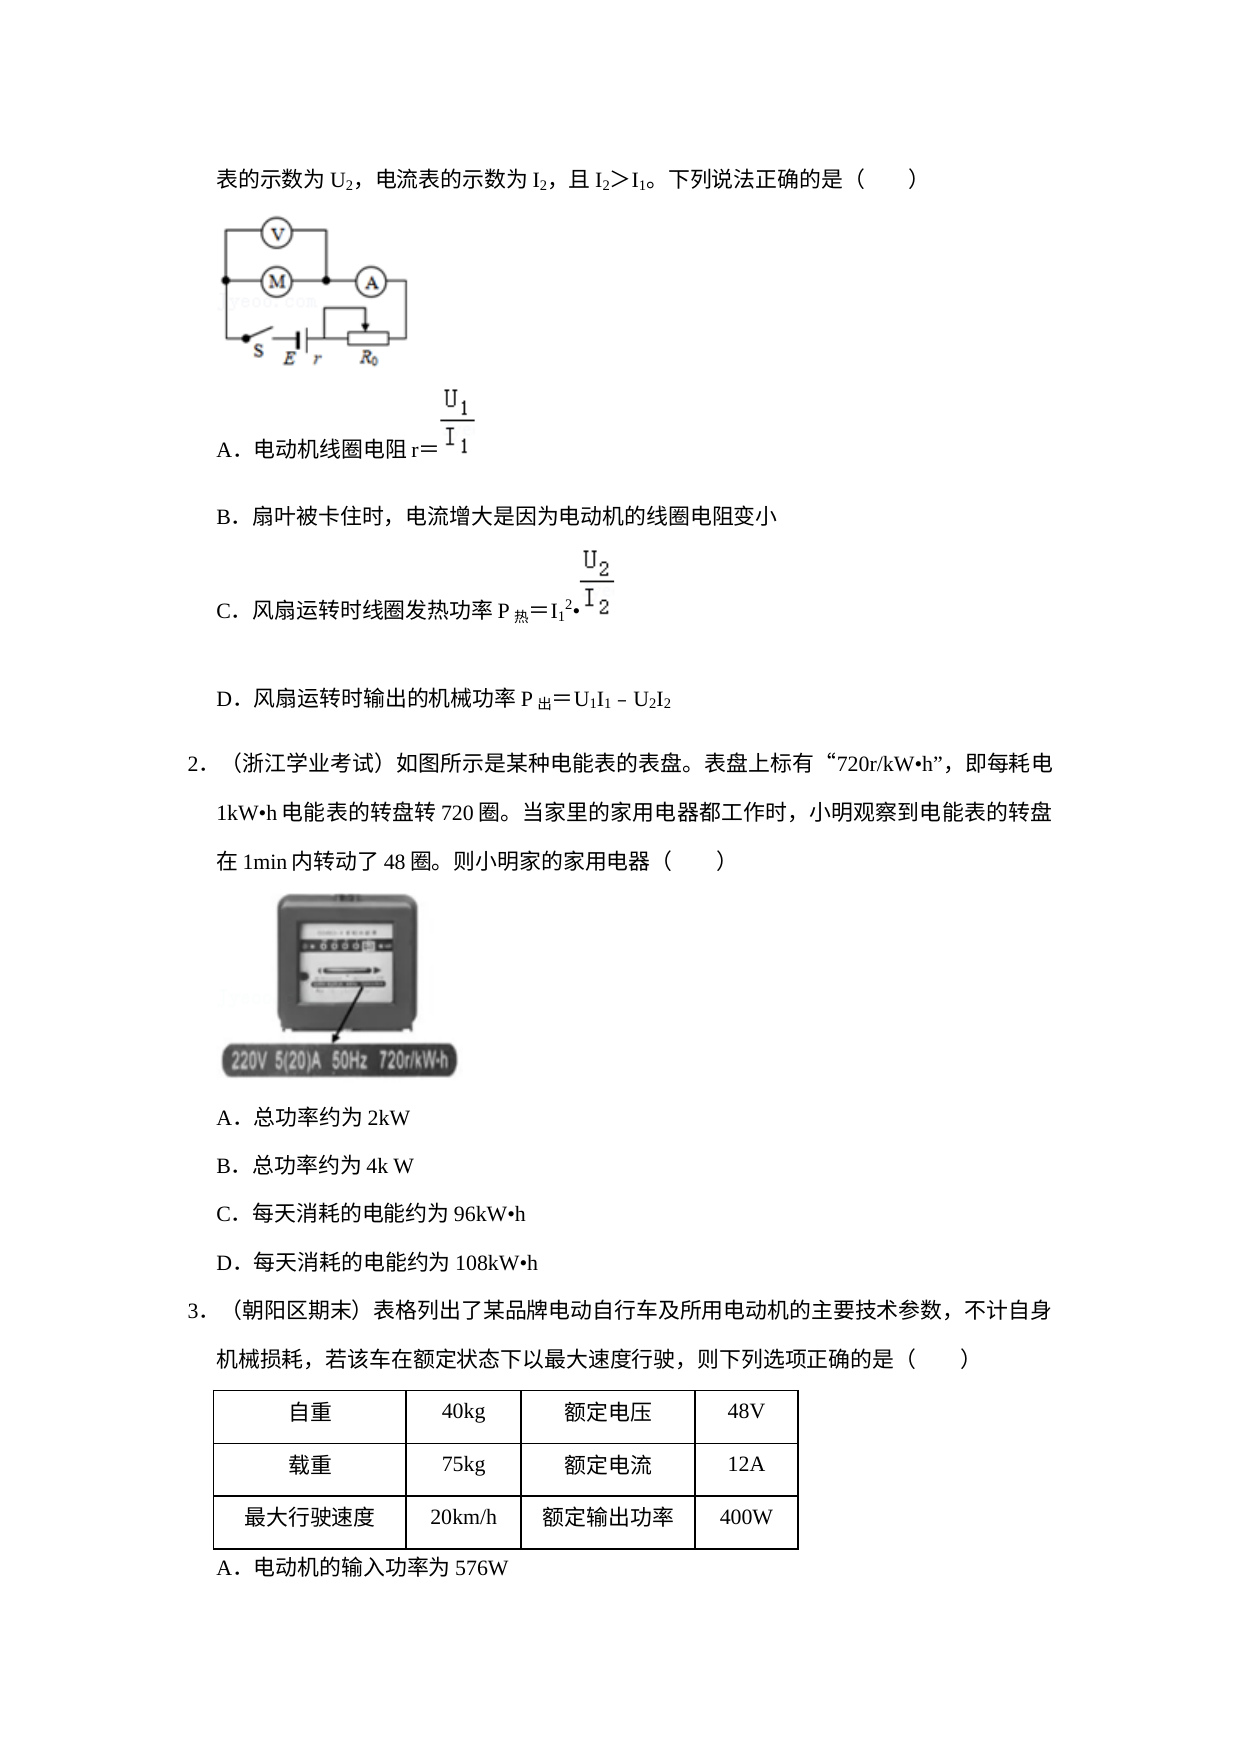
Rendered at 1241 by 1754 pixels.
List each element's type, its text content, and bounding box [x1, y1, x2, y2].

table_cell 额定电流 [522, 1444, 694, 1495]
text A．总功率约为2kW [187, 1099, 1053, 1132]
table_header 48V [696, 1391, 797, 1442]
text B．扇叶被卡住时，电流增大是因为电动机的线圈电阻变小 [187, 499, 1053, 531]
text A．电动机的输入功率为576W [187, 1550, 1053, 1582]
table_header 40kg [407, 1391, 520, 1442]
picture [216, 891, 463, 1084]
picture [440, 385, 475, 458]
picture [579, 547, 615, 619]
table_cell 12A [696, 1444, 797, 1495]
text C．风扇运转时线圈发热功率P热＝I12• [187, 547, 1053, 644]
table_cell 75kg [407, 1444, 520, 1495]
table_cell 最大行驶速度 [214, 1497, 405, 1548]
text 3．（朝阳区期末）表格列出了某品牌电动自行车及所用电动机的主要技术参数，不计自身机械损耗，若该车在额定状态下以最大速度行驶，则下列选项正确的是（ ） [187, 1293, 1053, 1374]
table_cell 400W [696, 1497, 797, 1548]
text D．每天消耗的电能约为108kW•h [187, 1244, 1053, 1277]
text C．每天消耗的电能约为96kW•h [187, 1196, 1053, 1228]
table_cell 额定输出功率 [522, 1497, 694, 1548]
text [187, 162, 1053, 194]
table_header 额定电压 [522, 1391, 694, 1442]
text 2．（浙江学业考试）如图所示是某种电能表的表盘。表盘上标有“720r/kW•h”，即每耗电1kW•h电能表的转盘转720圈。当家里的家用电器都工作时，小明观察到电能表的转盘在1min内转动了48圈。则小明家的家用电器（ ） [187, 746, 1053, 876]
text B．总功率约为4k W [187, 1148, 1053, 1180]
table_cell 载重 [214, 1444, 405, 1495]
text A．电动机线圈电阻r＝ [187, 385, 1053, 483]
table_cell 20km/h [407, 1497, 520, 1548]
text D．风扇运转时输出的机械功率P出＝U1I1﹣U2I2 [187, 663, 1053, 728]
table_header 自重 [214, 1391, 405, 1442]
picture [216, 210, 412, 372]
